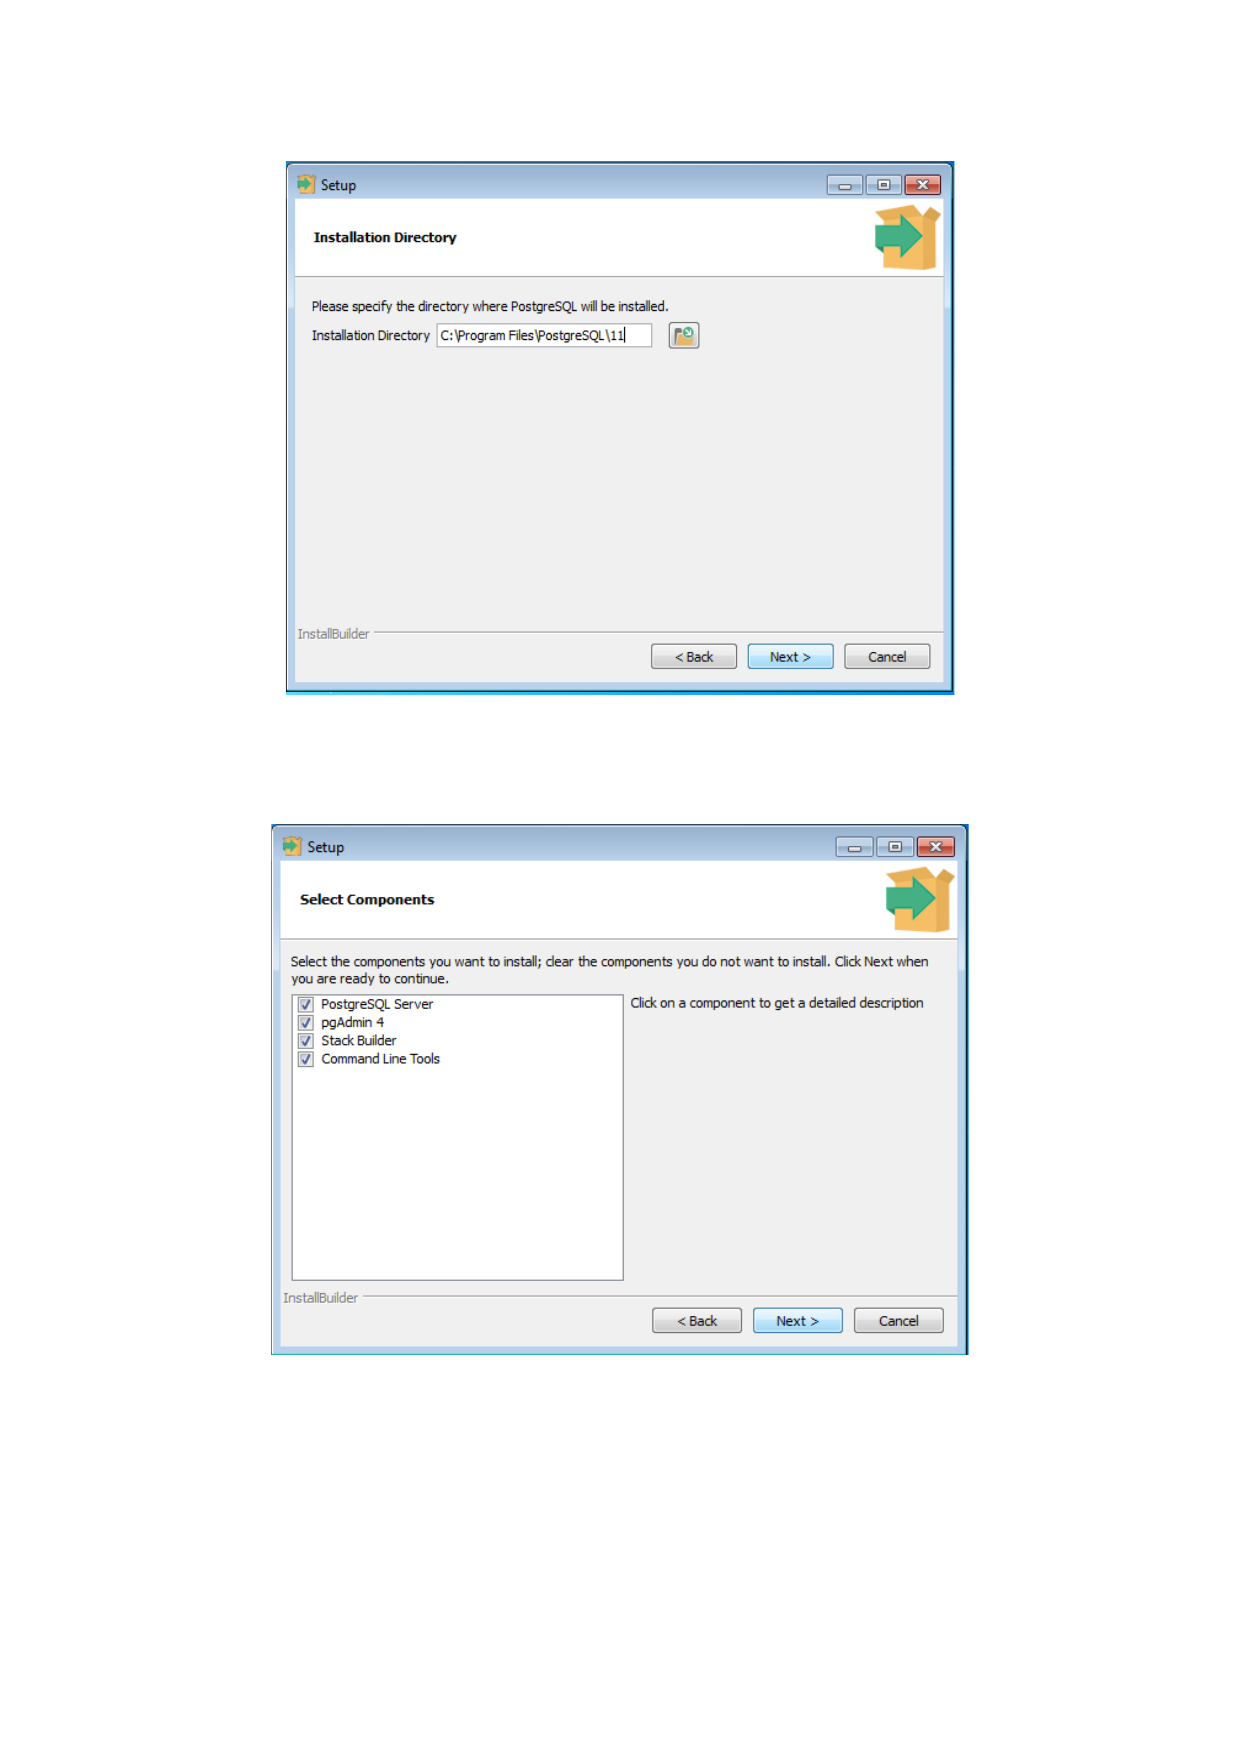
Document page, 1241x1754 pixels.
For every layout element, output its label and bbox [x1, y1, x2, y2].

picture [271, 824, 969, 1355]
picture [285, 161, 955, 695]
